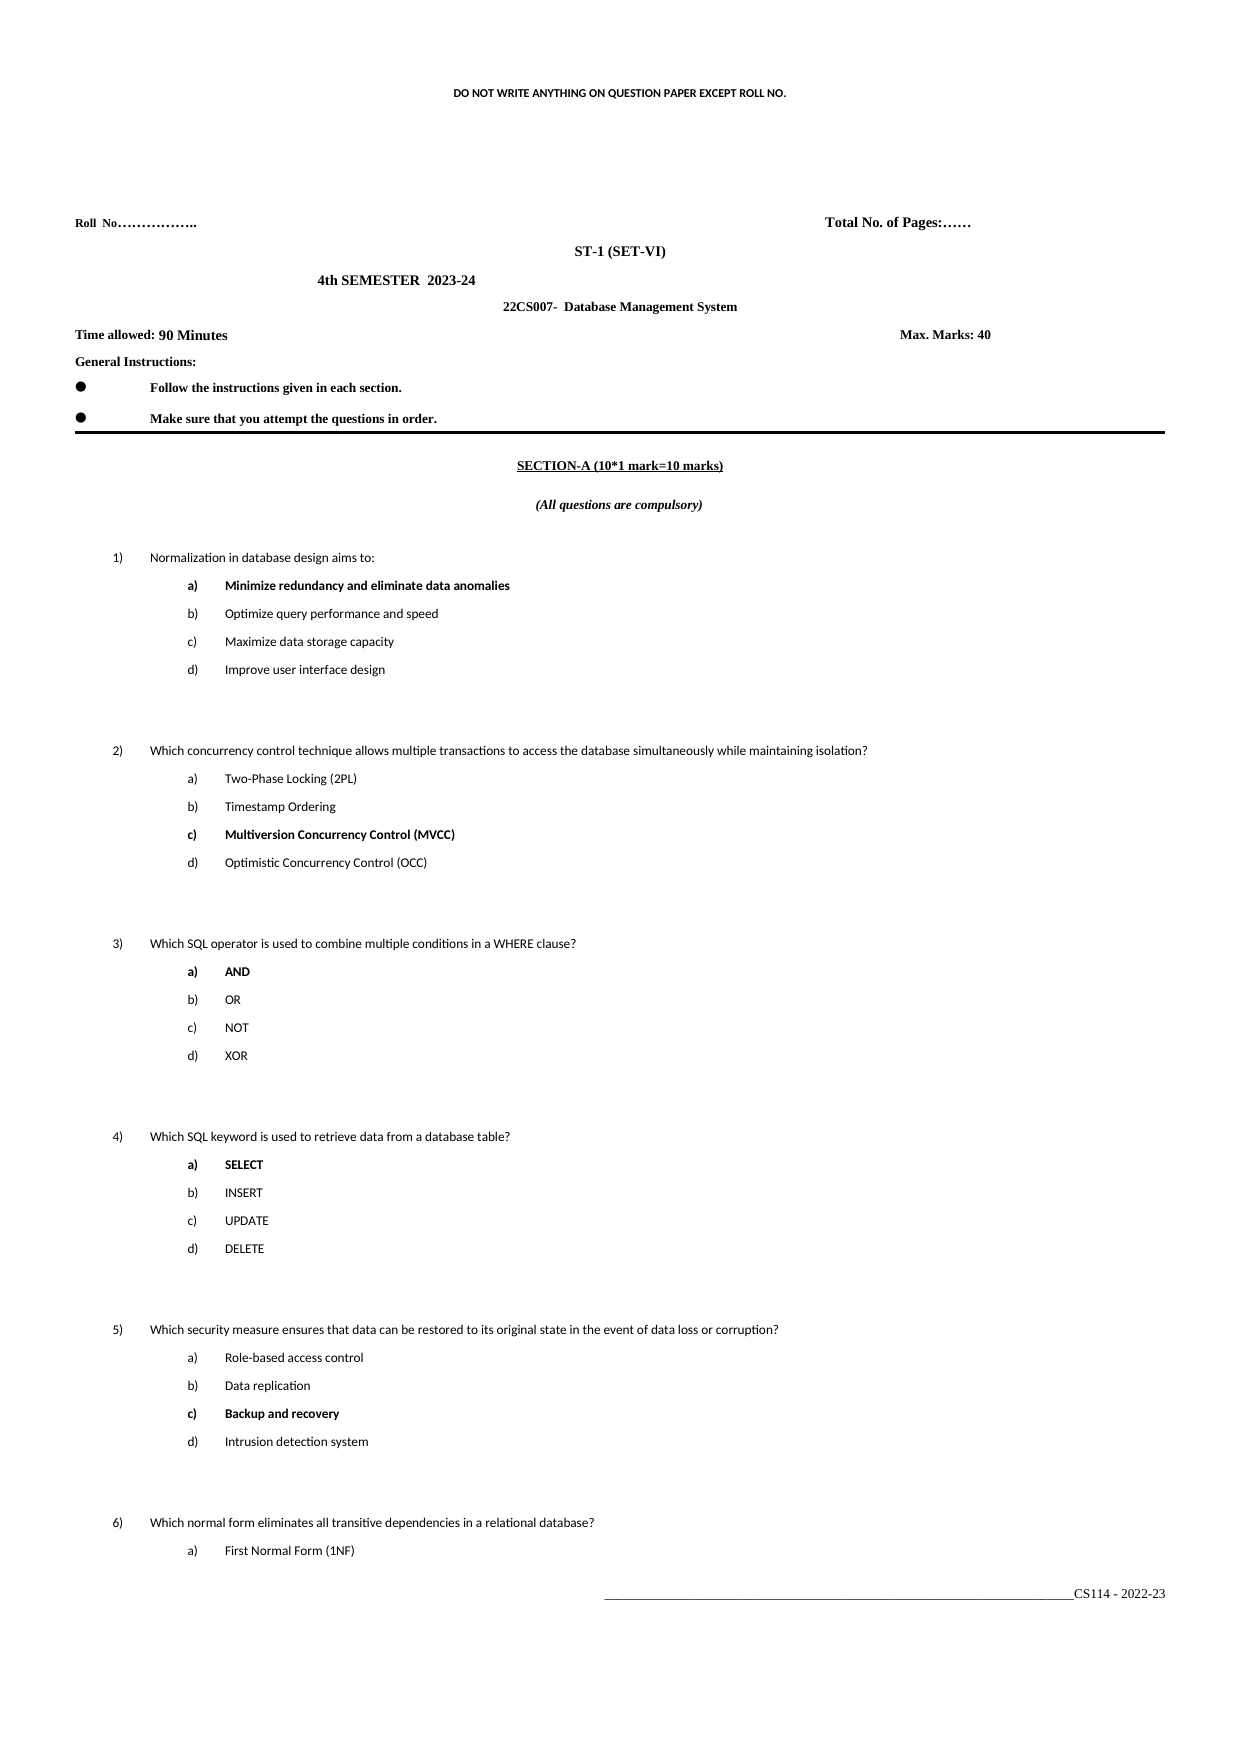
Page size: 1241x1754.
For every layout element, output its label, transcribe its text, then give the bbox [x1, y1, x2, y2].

list Data replication [187, 1366, 1165, 1394]
list DELETE [187, 1229, 1165, 1257]
list Backup and recovery [187, 1394, 1165, 1422]
text (All questions are compulsory) [75, 486, 1165, 512]
list Which SQL keyword is used to retrieve data from a database table? [112, 1117, 1165, 1144]
list OR [187, 979, 1165, 1007]
list Intrusion detection system [187, 1422, 1165, 1450]
list Which normal form eliminates all transitive dependencies in a relational database? [112, 1503, 1165, 1531]
list Follow the instructions given in each section. [75, 369, 1165, 400]
text ST-1 (SET-VI) [75, 231, 1165, 259]
list Make sure that you attempt the questions in order. [75, 400, 1165, 431]
list Normalization in database design aims to: [112, 537, 1165, 565]
list Improve user interface design [187, 649, 1165, 677]
list INSERT [187, 1173, 1165, 1201]
list Which SQL operator is used to combine multiple conditions in a WHERE clause? [112, 923, 1165, 951]
list Which concurrency control technique allows multiple transactions to access the database simultaneously while maintaining isolation? [112, 730, 1165, 758]
list Which security measure ensures that data can be restored to its original state in the event of data loss or corruption? [112, 1310, 1165, 1338]
text General Instructions: [75, 343, 1165, 369]
list AND [187, 951, 1165, 979]
list Optimistic Concurrency Control (OCC) [187, 842, 1165, 870]
list Maximize data storage capacity [187, 621, 1165, 649]
list Minimize redundancy and eliminate data anomalies [187, 565, 1165, 593]
list UPDATE [187, 1201, 1165, 1229]
list SELECT [187, 1144, 1165, 1173]
text 22CS007- Database Management System [75, 288, 1165, 314]
list Role-based access control [187, 1338, 1165, 1366]
list Optimize query performance and speed [187, 593, 1165, 621]
text Time allowed: 90 Minutes Max. Marks: 40 [75, 314, 1165, 343]
list NOT [187, 1007, 1165, 1036]
list First Normal Form (1NF) [187, 1531, 1165, 1559]
list Multiversion Concurrency Control (MVCC) [187, 814, 1165, 842]
list Timestamp Ordering [187, 786, 1165, 814]
text 4th SEMESTER 2023-24 [75, 259, 1165, 288]
list XOR [187, 1036, 1165, 1063]
text Roll No…………….. Total No. of Pages:…… [75, 202, 1165, 231]
list Two-Phase Locking (2PL) [187, 758, 1165, 786]
text SECTION-A (10*1 mark=10 marks) [75, 447, 1165, 473]
